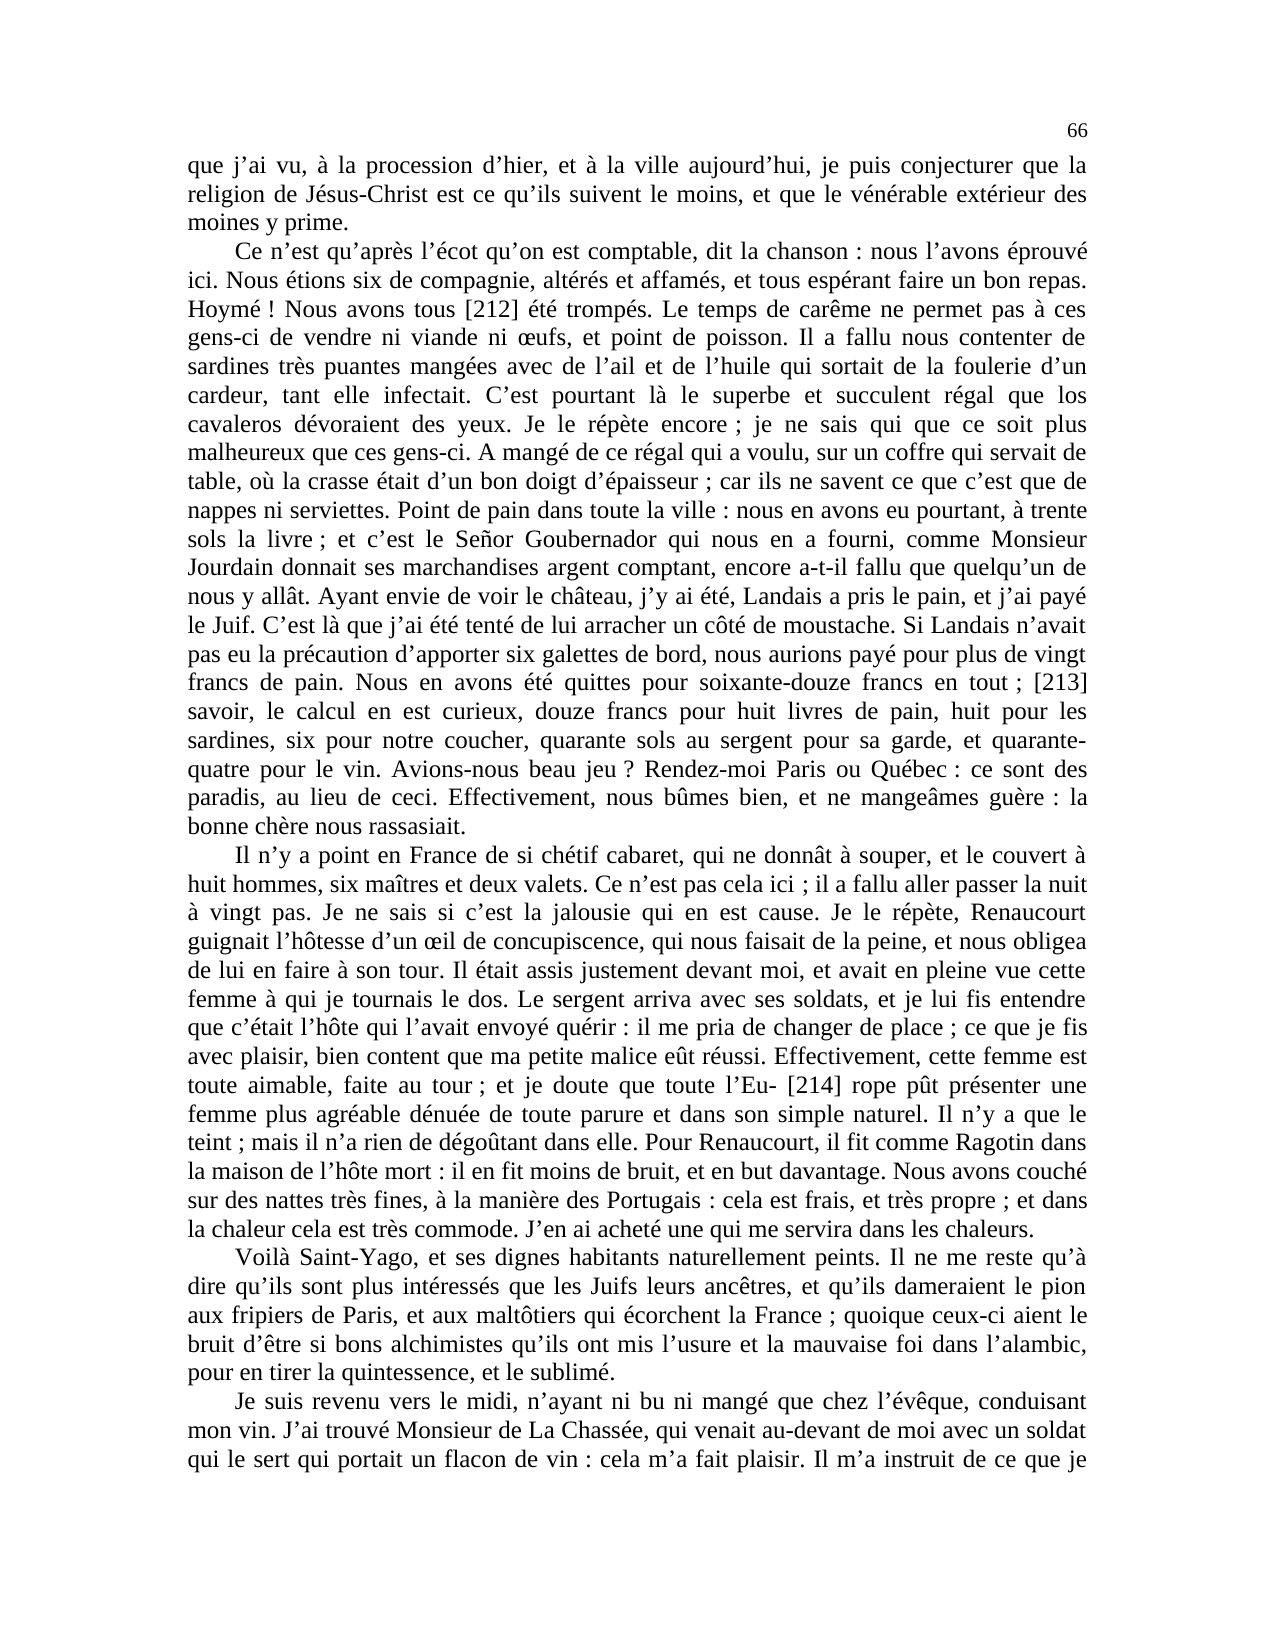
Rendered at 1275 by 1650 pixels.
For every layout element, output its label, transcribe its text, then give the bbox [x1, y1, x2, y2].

text Ce n’est qu’après l’écot qu’on est comptable, dit la chanson : nous l’avons éprouvé ici. Nous étions six de compagnie, altérés et affamés, et tous espérant faire un bon repas. Hoymé ! Nous avons tous [212] été trompés. Le temps de carême ne permet pas à ces gens-ci de vendre ni viande ni œufs, et point de poisson. Il a fallu nous contenter de sardines très puantes mangées avec de l’ail et de l’huile qui sortait de la foulerie d’un cardeur, tant elle infectait. C’est pourtant là le superbe et succulent régal que los cavaleros dévoraient des yeux. Je le répète encore ; je ne sais qui que ce soit plus malheureux que ces gens-ci. A mangé de ce régal qui a voulu, sur un coffre qui servait de table, où la crasse était d’un bon doigt d’épaisseur ; car ils ne savent ce que c’est que de nappes ni serviettes. Point de pain dans toute la ville : nous en avons eu pourtant, à trente sols la livre ; et c’est le Señor Goubernador qui nous en a fourni, comme Monsieur Jourdain donnait ses marchandises argent comptant, encore a-t-il fallu que quelqu’un de nous y allât. Ayant envie de voir le château, j’y ai été, Landais a pris le pain, et j’ai payé le Juif. C’est là que j’ai été tenté de lui arracher un côté de moustache. Si Landais n’avait pas eu la précaution d’apporter six galettes de bord, nous aurions payé pour plus de vingt francs de pain. Nous en avons été quittes pour soixante-douze francs en tout ; [213] savoir, le calcul en est curieux, douze francs pour huit livres de pain, huit pour les sardines, six pour notre coucher, quarante sols au sergent pour sa garde, et quarante-quatre pour le vin. Avions-nous beau jeu ? Rendez-moi Paris ou Québec : ce sont des paradis, au lieu de ceci. Effectivement, nous bûmes bien, et ne mangeâmes guère : la bonne chère nous rassasiait. [187, 236, 1088, 840]
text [187, 1386, 1088, 1472]
text Voilà Saint-Yago, et ses dignes habitants naturellement peints. Il ne me reste qu’à dire qu’ils sont plus intéressés que les Juifs leurs ancêtres, et qu’ils dameraient le pion aux fripiers de Paris, et aux maltôtiers qui écorchent la France ; quoique ceux-ci aient le bruit d’être si bons alchimistes qu’ils ont mis l’usure et la mauvaise foi dans l’alambic, pour en tirer la quintessence, et le sublimé. [187, 1242, 1088, 1386]
text Il n’y a point en France de si chétif cabaret, qui ne donnât à souper, et le couvert à huit hommes, six maîtres et deux valets. Ce n’est pas cela ici ; il a fallu aller passer la nuit à vingt pas. Je ne sais si c’est la jalousie qui en est cause. Je le répète, Renaucourt guignait l’hôtesse d’un œil de concupiscence, qui nous faisait de la peine, et nous obligea de lui en faire à son tour. Il était assis justement devant moi, et avait en pleine vue cette femme à qui je tournais le dos. Le sergent arriva avec ses soldats, et je lui fis entendre que c’était l’hôte qui l’avait envoyé quérir : il me pria de changer de place ; ce que je fis avec plaisir, bien content que ma petite malice eût réussi. Effectivement, cette femme est toute aimable, faite au tour ; et je doute que toute l’Eu- [214] rope pût présenter une femme plus agréable dénuée de toute parure et dans son simple naturel. Il n’y a que le teint ; mais il n’a rien de dégoûtant dans elle. Pour Renaucourt, il fit comme Ragotin dans la maison de l’hôte mort : il en fit moins de bruit, et en but davantage. Nous avons couché sur des nattes très fines, à la manière des Portugais : cela est frais, et très propre ; et dans la chaleur cela est très commode. J’en ai acheté une qui me servira dans les chaleurs. [187, 840, 1088, 1242]
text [187, 150, 1088, 236]
